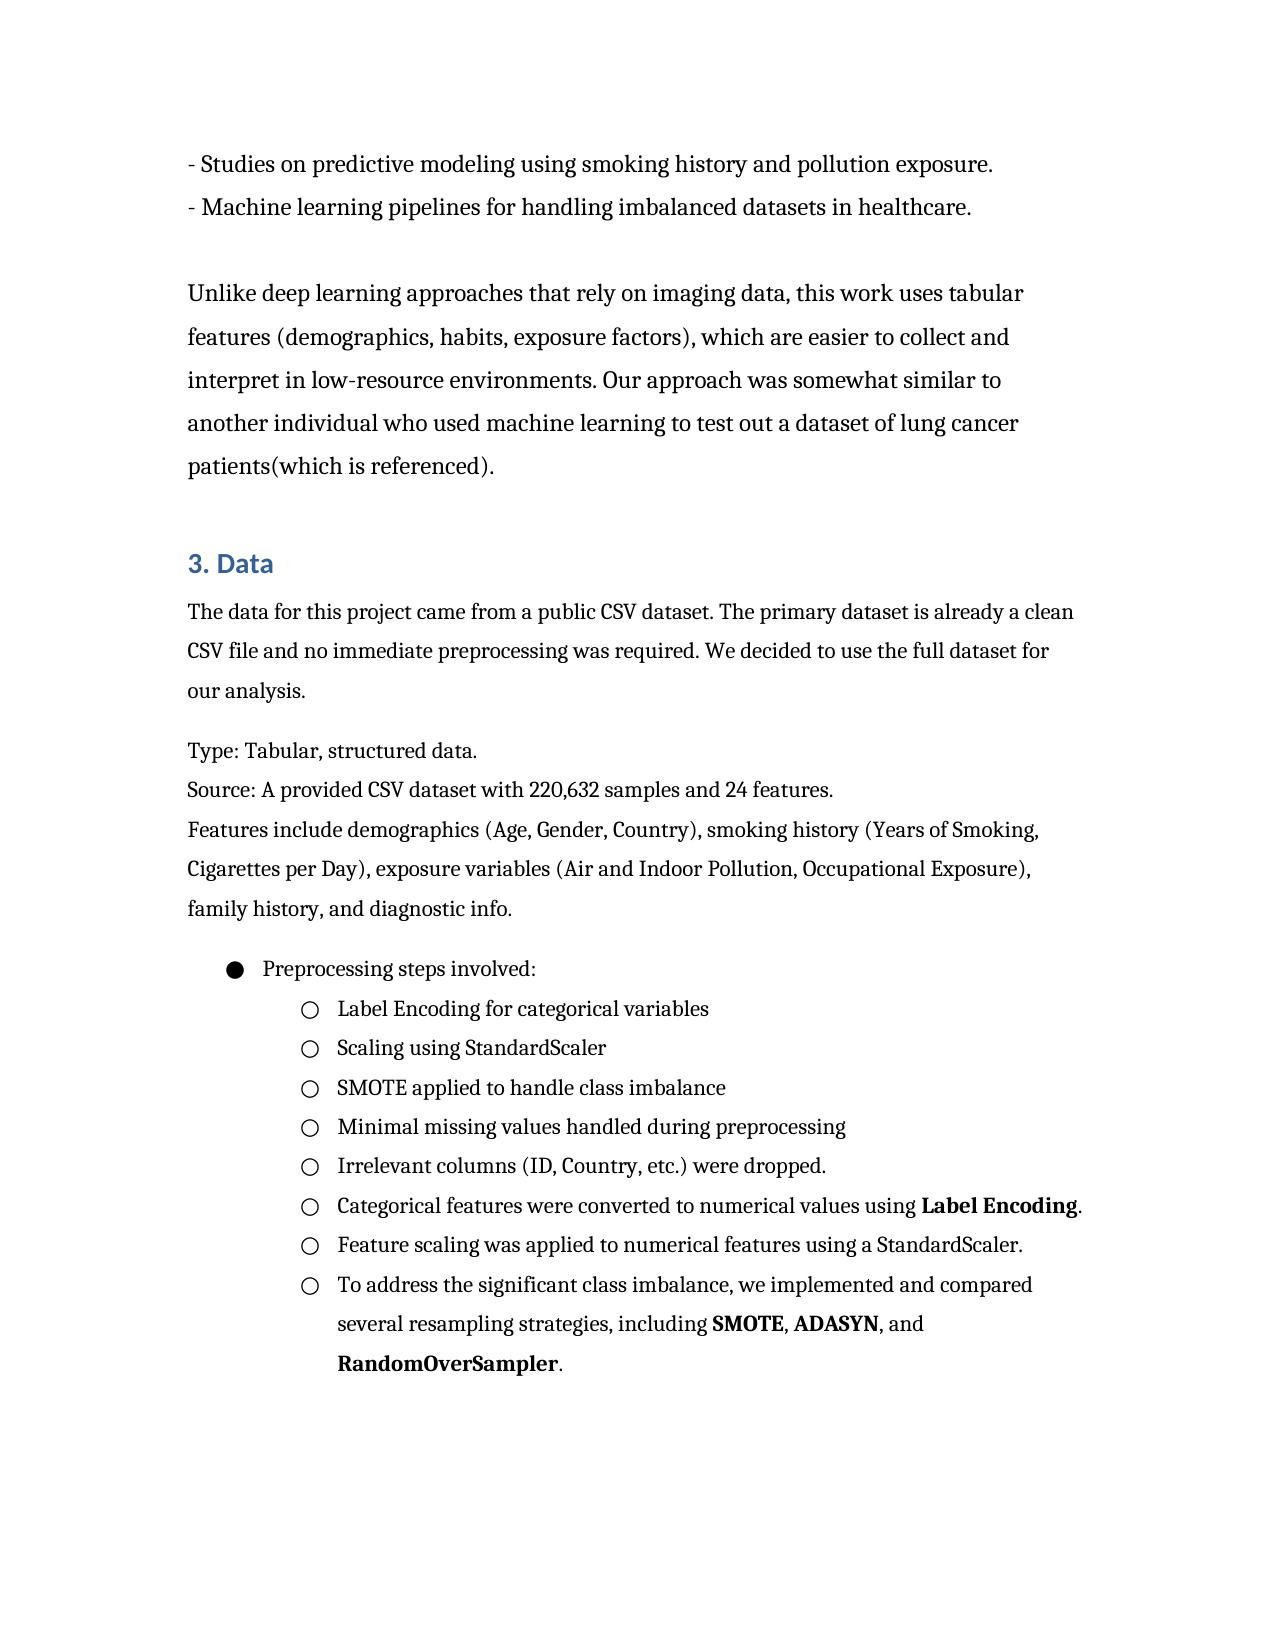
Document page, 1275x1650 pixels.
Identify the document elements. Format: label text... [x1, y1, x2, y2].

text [187, 150, 1087, 481]
list Minimal missing values handled during preprocessing [300, 1114, 1087, 1140]
list Scaling using StandardScaler [300, 1035, 1087, 1061]
list Feature scaling was applied to numerical features using a StandardScaler. [300, 1232, 1087, 1259]
list SMOTE applied to handle class imbalance [300, 1074, 1087, 1101]
text Type: Tabular, structured data. Source: A provided CSV dataset with 220,632 samples and 24 features. Features include demographics (Age, Gender, Country), smoking history (Years of Smoking, Cigarettes per Day), exposure variables (Air and Indoor Pollution, Occupational Exposure), family history, and diagnostic info. [187, 738, 1087, 922]
list Label Encoding for categorical variables [300, 995, 1087, 1022]
list Categorical features were converted to numerical values using Label Encoding. [300, 1193, 1087, 1219]
list Preprocessing steps involved: [225, 956, 1087, 982]
list To address the significant class imbalance, we implemented and compared several resampling strategies, including SMOTE, ADASYN, and RandomOverSampler. [300, 1272, 1087, 1377]
text The data for this project came from a public CSV dataset. The primary dataset is already a clean CSV file and no immediate preprocessing was required. We decided to use the full dataset for our analysis. [187, 598, 1087, 704]
subtitle 3. Data [187, 545, 1087, 581]
list Irrelevant columns (ID, Country, etc.) were dropped. [300, 1153, 1087, 1180]
